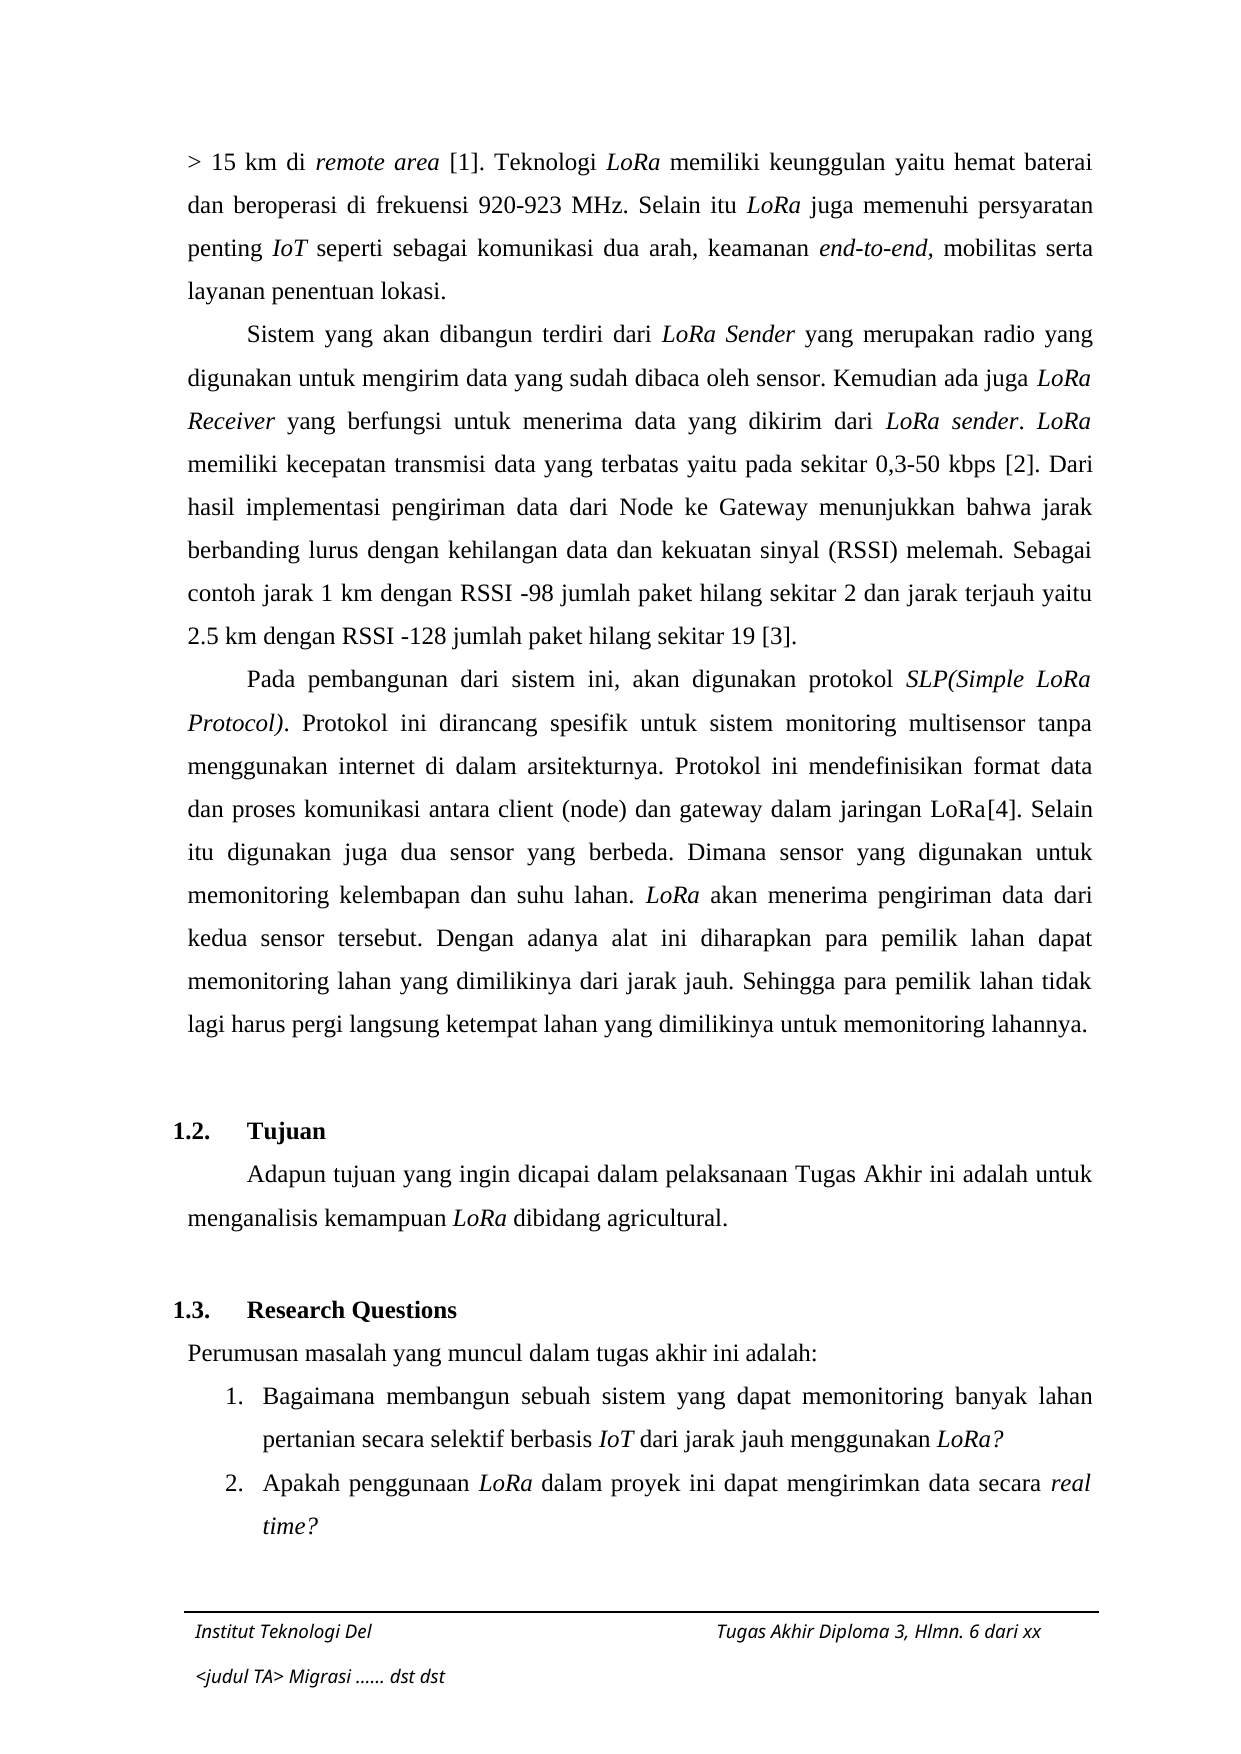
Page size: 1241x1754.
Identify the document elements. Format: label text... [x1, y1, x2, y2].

text Adapun tujuan yang ingin dicapai dalam pelaksanaan Tugas Akhir ini adalah untuk menganalisis kemampuan LoRa dibidang agricultural. [187, 1159, 1093, 1231]
text Perumusan masalah yang muncul dalam tugas akhir ini adalah: [187, 1338, 1093, 1367]
list Bagaimana membangun sebuah sistem yang dapat memonitoring banyak lahan pertanian secara selektif berbasis IoT dari jarak jauh menggunakan LoRa? [225, 1381, 1093, 1453]
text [187, 147, 1093, 305]
text Pada pembangunan dari sistem ini, akan digunakan protokol SLP(Simple LoRa Protocol). Protokol ini dirancang spesifik untuk sistem monitoring multisensor tanpa menggunakan internet di dalam arsitekturnya. Protokol ini mendefinisikan format data dan proses komunikasi antara client (node) dan gateway dalam jaringan LoRa[4]. Selain itu digunakan juga dua sensor yang berbeda. Dimana sensor yang digunakan untuk memonitoring kelembapan dan suhu lahan. LoRa akan menerima pengiriman data dari kedua sensor tersebut. Dengan adanya alat ini diharapkan para pemilik lahan dapat memonitoring lahan yang dimilikinya dari jarak jauh. Sehingga para pemilik lahan tidak lagi harus pergi langsung ketempat lahan yang dimilikinya untuk memonitoring lahannya. [187, 664, 1093, 1038]
text Sistem yang akan dibangun terdiri dari LoRa Sender yang merupakan radio yang digunakan untuk mengirim data yang sudah dibaca oleh sensor. Kemudian ada juga LoRa Receiver yang berfungsi untuk menerima data yang dikirim dari LoRa sender. LoRa memiliki kecepatan transmisi data yang terbatas yaitu pada sekitar 0,3-50 kbps [2]. Dari hasil implementasi pengiriman data dari Node ke Gateway menunjukkan bahwa jarak berbanding lurus dengan kehilangan data dan kekuatan sinyal (RSSI) melemah. Sebagai contoh jarak 1 km dengan RSSI -98 jumlah paket hilang sekitar 2 dan jarak terjauh yaitu 2.5 km dengan RSSI -128 jumlah paket hilang sekitar 19 [3]. [187, 319, 1093, 650]
list Apakah penggunaan LoRa dalam proyek ini dapat mengirimkan data secara real time? [225, 1468, 1093, 1539]
subtitle Research Questions [173, 1295, 1093, 1324]
subtitle Tujuan [173, 1116, 1093, 1145]
